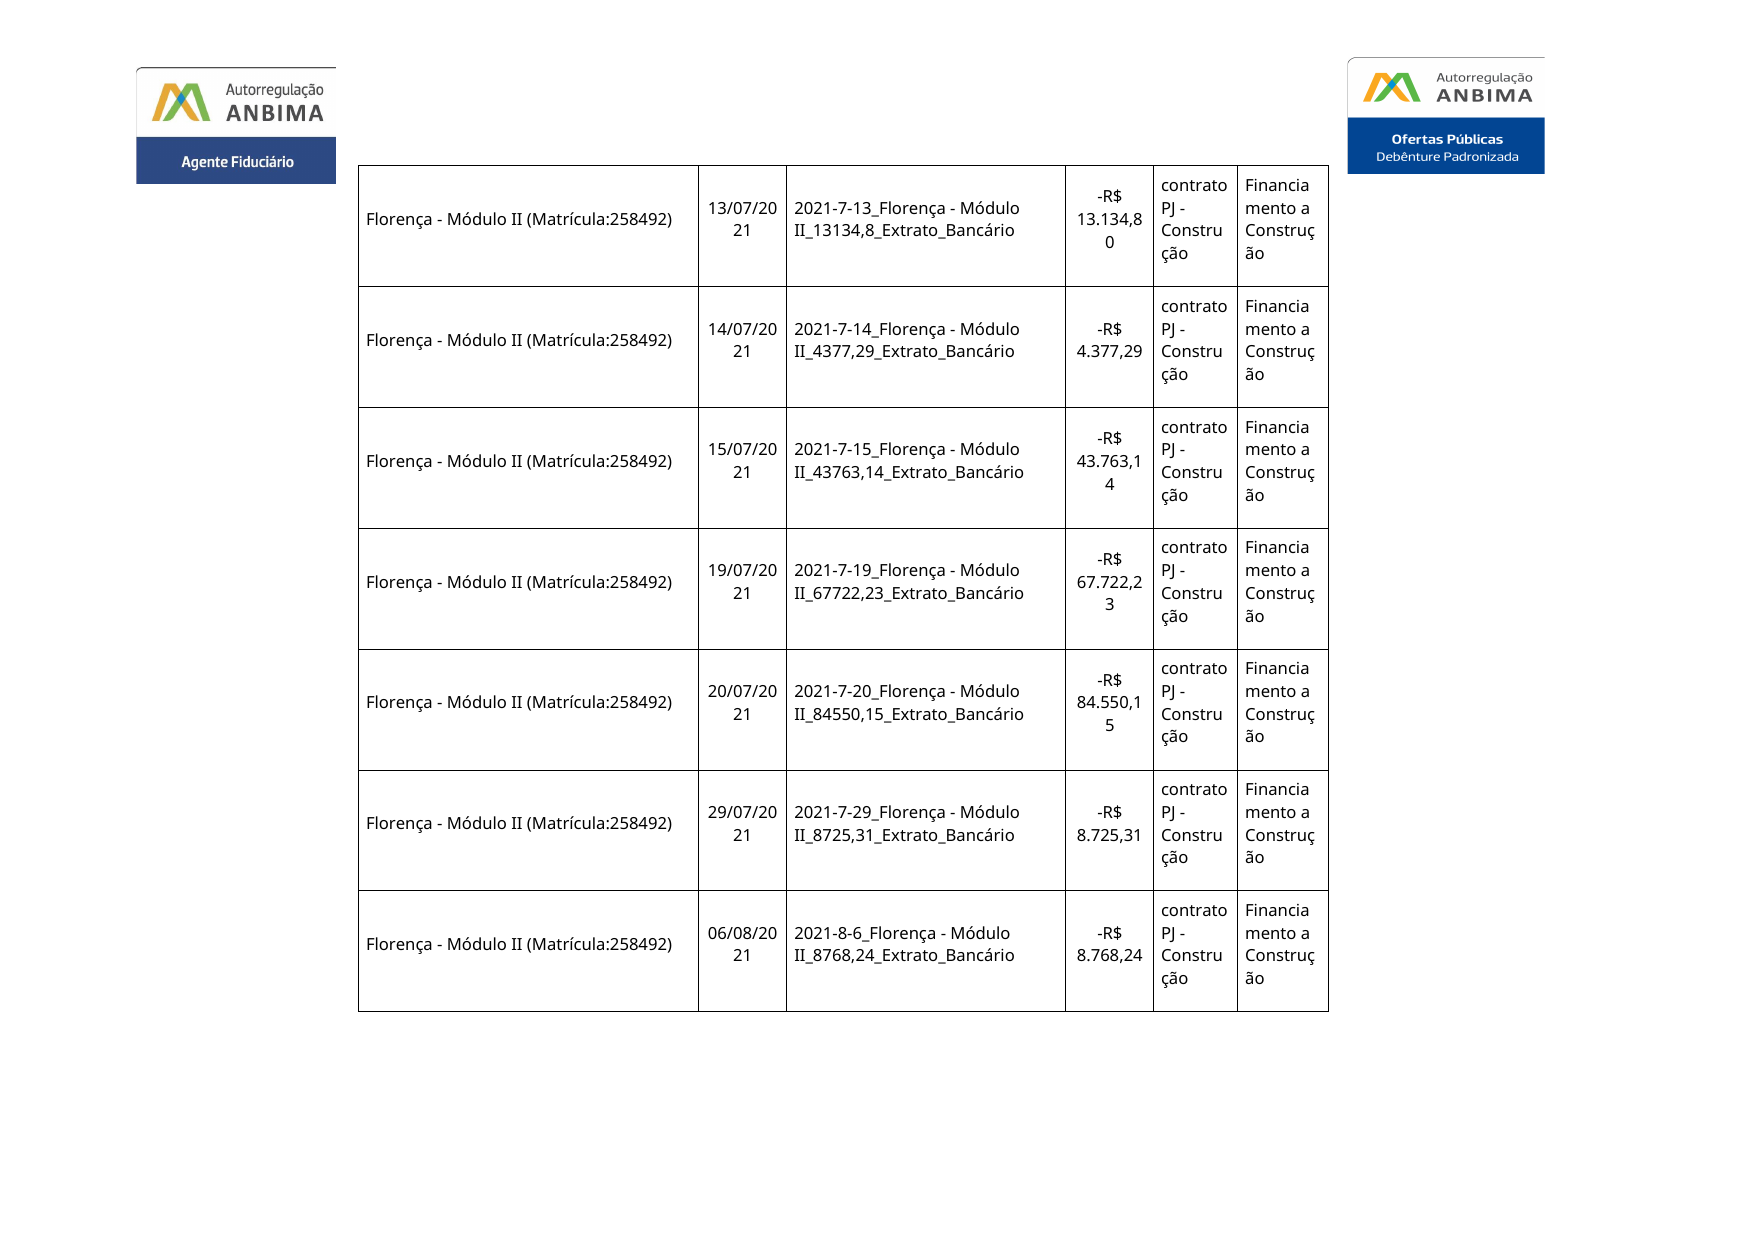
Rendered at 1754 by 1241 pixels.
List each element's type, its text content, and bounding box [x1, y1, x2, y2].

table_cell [359, 166, 698, 286]
table_cell Florença - Módulo II (Matrícula:258492) [359, 650, 698, 769]
table_cell -R$ 4.377,29 [1066, 287, 1153, 407]
table_cell Florença - Módulo II (Matrícula:258492) [359, 529, 698, 649]
table_cell 13/07/2021 [699, 166, 786, 286]
table_cell -R$ 84.550,15 [1066, 650, 1153, 769]
table_cell contrato PJ - Construção [1154, 287, 1237, 407]
table_cell Financiamento a Construção [1238, 287, 1328, 407]
table_cell 2021-7-20_Florença - Módulo II_84550,15_Extrato_Bancário [787, 650, 1065, 769]
table_cell 20/07/2021 [699, 650, 786, 769]
table_cell contrato PJ - Construção [1154, 771, 1237, 890]
table_cell Financiamento a Construção [1238, 771, 1328, 890]
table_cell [1238, 166, 1328, 286]
table_cell 2021-7-29_Florença - Módulo II_8725,31_Extrato_Bancário [787, 771, 1065, 890]
table_cell 2021-7-15_Florença - Módulo II_43763,14_Extrato_Bancário [787, 408, 1065, 528]
table_cell -R$ 43.763,14 [1066, 408, 1153, 528]
table_cell contrato PJ - Construção [1154, 408, 1237, 528]
picture [1347, 57, 1545, 174]
table_cell -R$ 8.768,24 [1066, 891, 1153, 1011]
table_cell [1154, 891, 1237, 1011]
table_cell Financiamento a Construção [1238, 529, 1328, 649]
table_cell 14/07/2021 [699, 287, 786, 407]
table_cell contrato PJ - Construção [1154, 650, 1237, 769]
table_cell Florença - Módulo II (Matrícula:258492) [359, 408, 698, 528]
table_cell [1238, 891, 1328, 1011]
table_cell contrato PJ - Construção [1154, 529, 1237, 649]
table_cell Financiamento a Construção [1238, 408, 1328, 528]
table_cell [1154, 166, 1237, 286]
table_cell -R$ 67.722,23 [1066, 529, 1153, 649]
table_cell Florença - Módulo II (Matrícula:258492) [359, 287, 698, 407]
table_cell Florença - Módulo II (Matrícula:258492) [359, 771, 698, 890]
table_cell -R$ 13.134,80 [1066, 166, 1153, 286]
table_cell 2021-7-19_Florença - Módulo II_67722,23_Extrato_Bancário [787, 529, 1065, 649]
table_cell 2021-7-14_Florença - Módulo II_4377,29_Extrato_Bancário [787, 287, 1065, 407]
table_cell -R$ 8.725,31 [1066, 771, 1153, 890]
table_cell 15/07/2021 [699, 408, 786, 528]
table_cell 19/07/2021 [699, 529, 786, 649]
table_cell Financiamento a Construção [1238, 650, 1328, 769]
picture [135, 67, 336, 184]
table_cell 29/07/2021 [699, 771, 786, 890]
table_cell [359, 891, 698, 1011]
table_cell 2021-7-13_Florença - Módulo II_13134,8_Extrato_Bancário [787, 166, 1065, 286]
table_cell 2021-8-6_Florença - Módulo II_8768,24_Extrato_Bancário [787, 891, 1065, 1011]
table_cell 06/08/2021 [699, 891, 786, 1011]
